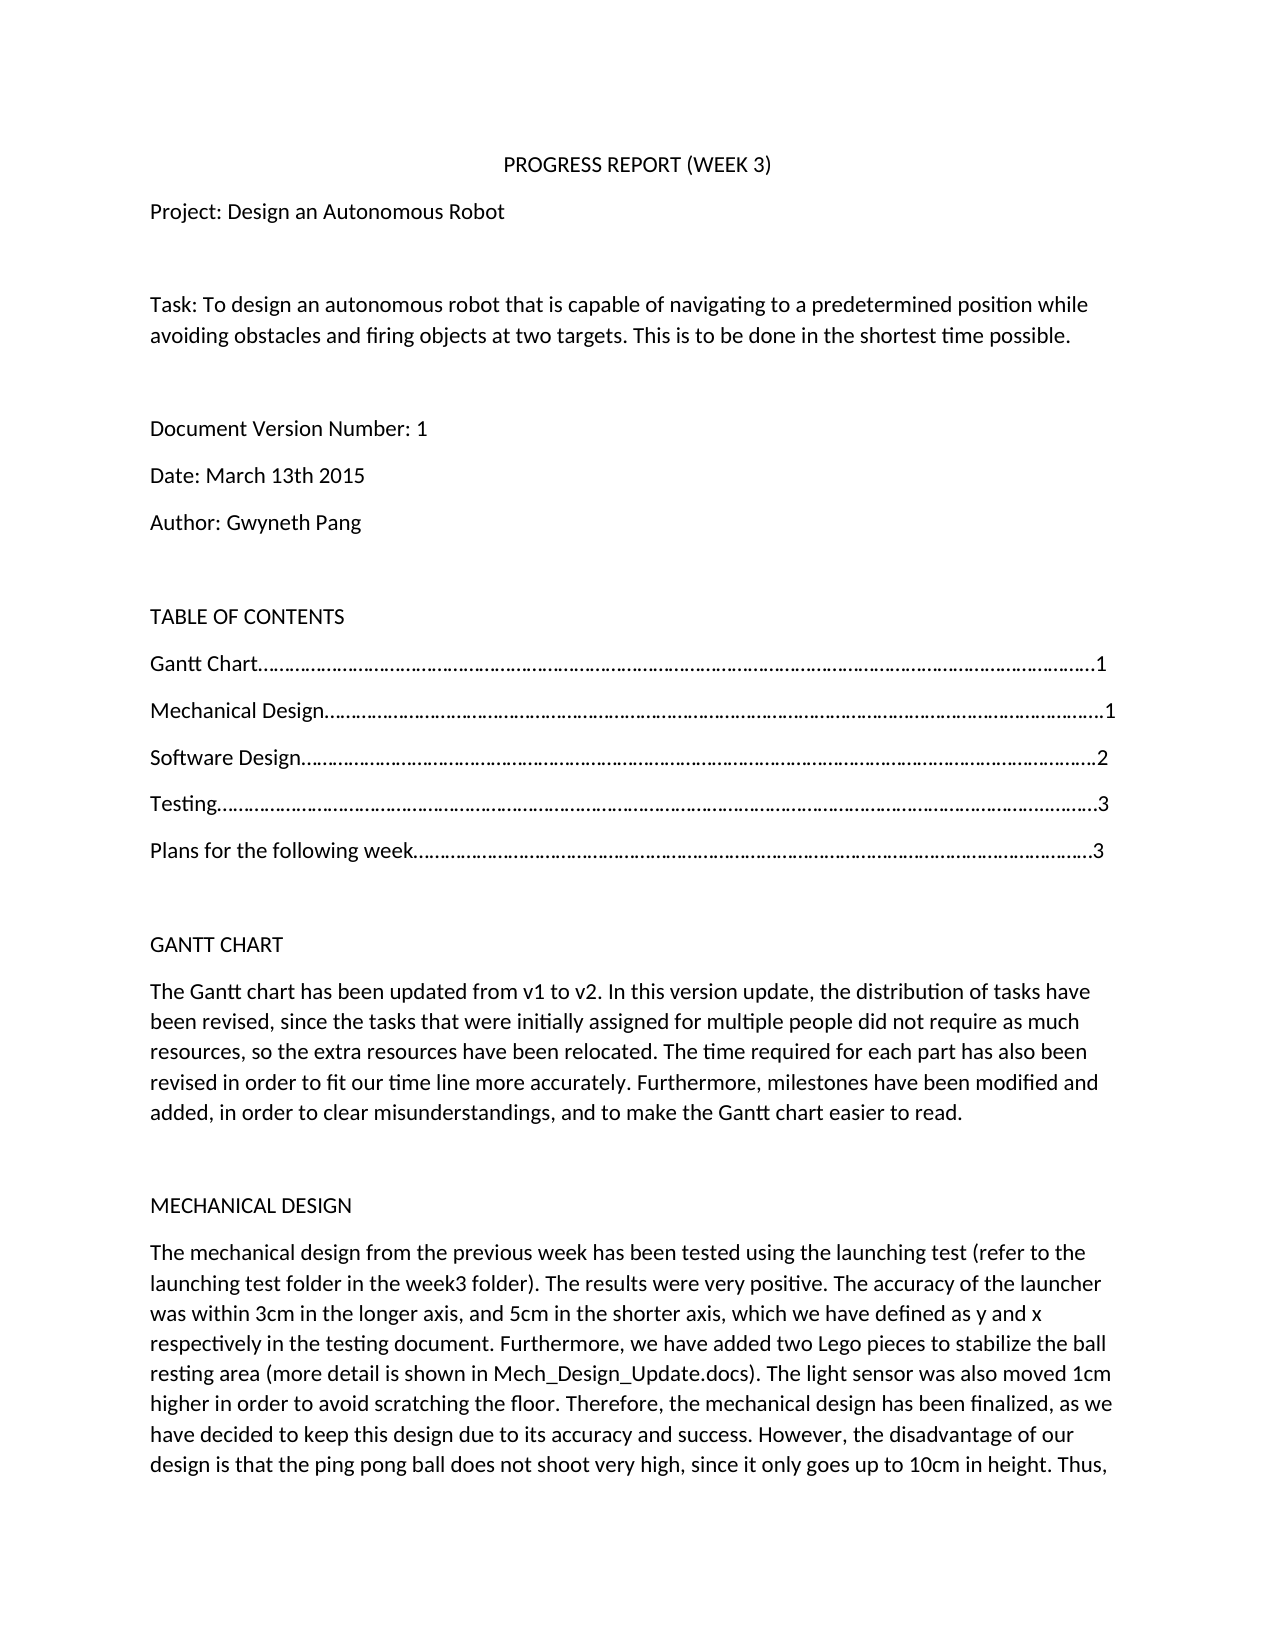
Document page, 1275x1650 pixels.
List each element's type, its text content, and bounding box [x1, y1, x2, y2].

text Date: March 13th 2015 [150, 461, 1125, 489]
text Gantt Chart……………………………………………………………………………………………………………………………………………1 [150, 649, 1125, 677]
text MECHANICAL DESIGN [150, 1192, 1125, 1220]
text Software Design…………………………………………………………………………………………………………………………………….2 [150, 743, 1125, 771]
text GANTT CHART [150, 930, 1125, 958]
text Author: Gwyneth Pang [150, 508, 1125, 536]
text Mechanical Design………………………………………………………………………………………………………………………………….1 [150, 696, 1125, 724]
text Testing…………………………………………………………………………………………………………………………………………..………3 [150, 789, 1125, 818]
text Document Version Number: 1 [150, 414, 1125, 443]
text Project: Design an Autonomous Robot [150, 197, 1125, 225]
text Task: To design an autonomous robot that is capable of navigating to a predetermined position while avoiding obstacles and firing objects at two targets. This is to be done in the shortest time possible. [150, 291, 1125, 349]
text PROGRESS REPORT (WEEK 3) [150, 150, 1125, 178]
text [150, 1238, 1125, 1478]
text Plans for the following week…………………………………………………………………………………………………………………3 [150, 836, 1125, 864]
text TABLE OF CONTENTS [150, 602, 1125, 630]
text The Gantt chart has been updated from v1 to v2. In this version update, the distribution of tasks have been revised, since the tasks that were initially assigned for multiple people did not require as much resources, so the extra resources have been relocated. The time required for each part has also been revised in order to fit our time line more accurately. Furthermore, milestones have been modified and added, in order to clear misunderstandings, and to make the Gantt chart easier to read. [150, 977, 1125, 1126]
